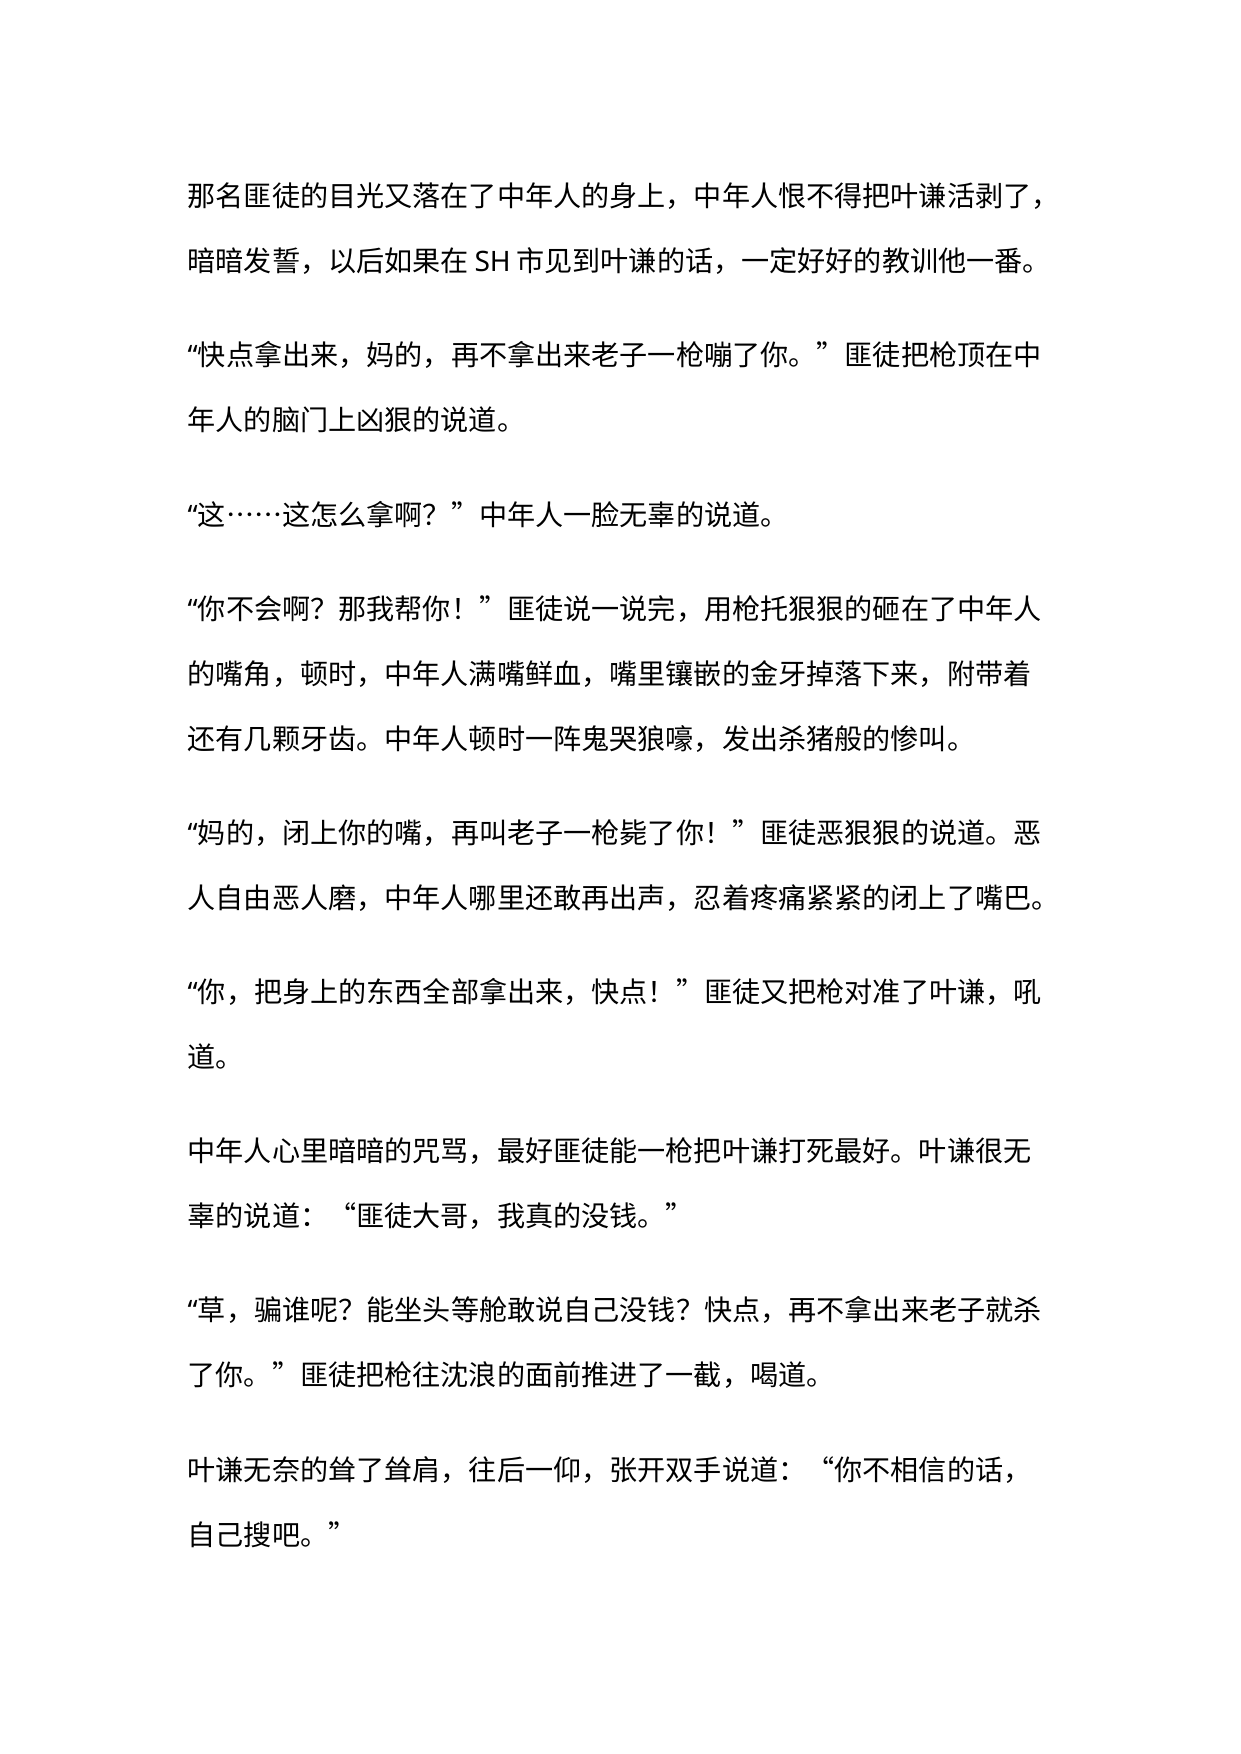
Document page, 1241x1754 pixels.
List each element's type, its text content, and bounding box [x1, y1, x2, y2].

text “草，骗谁呢？能坐头等舱敢说自己没钱？快点，再不拿出来老子就杀了你。”匪徒把枪往沈浪的面前推进了一截，喝道。 [187, 1276, 1053, 1406]
text 叶谦无奈的耸了耸肩，往后一仰，张开双手说道：“你不相信的话，自己搜吧。” [187, 1435, 1053, 1565]
text 那名匪徒的目光又落在了中年人的身上，中年人恨不得把叶谦活剥了，暗暗发誓，以后如果在SH市见到叶谦的话，一定好好的教训他一番。 [187, 162, 1053, 292]
text “快点拿出来，妈的，再不拿出来老子一枪嘣了你。”匪徒把枪顶在中年人的脑门上凶狠的说道。 [187, 321, 1053, 451]
text “妈的，闭上你的嘴，再叫老子一枪毙了你！”匪徒恶狠狠的说道。恶人自由恶人磨，中年人哪里还敢再出声，忍着疼痛紧紧的闭上了嘴巴。 [187, 799, 1053, 929]
text 中年人心里暗暗的咒骂，最好匪徒能一枪把叶谦打死最好。叶谦很无辜的说道：“匪徒大哥，我真的没钱。” [187, 1117, 1053, 1247]
text “这……这怎么拿啊？”中年人一脸无辜的说道。 [187, 480, 1053, 545]
text “你，把身上的东西全部拿出来，快点！”匪徒又把枪对准了叶谦，吼道。 [187, 958, 1053, 1088]
text “你不会啊？那我帮你！”匪徒说一说完，用枪托狠狠的砸在了中年人的嘴角，顿时，中年人满嘴鲜血，嘴里镶嵌的金牙掉落下来，附带着还有几颗牙齿。中年人顿时一阵鬼哭狼嚎，发出杀猪般的惨叫。 [187, 574, 1053, 769]
